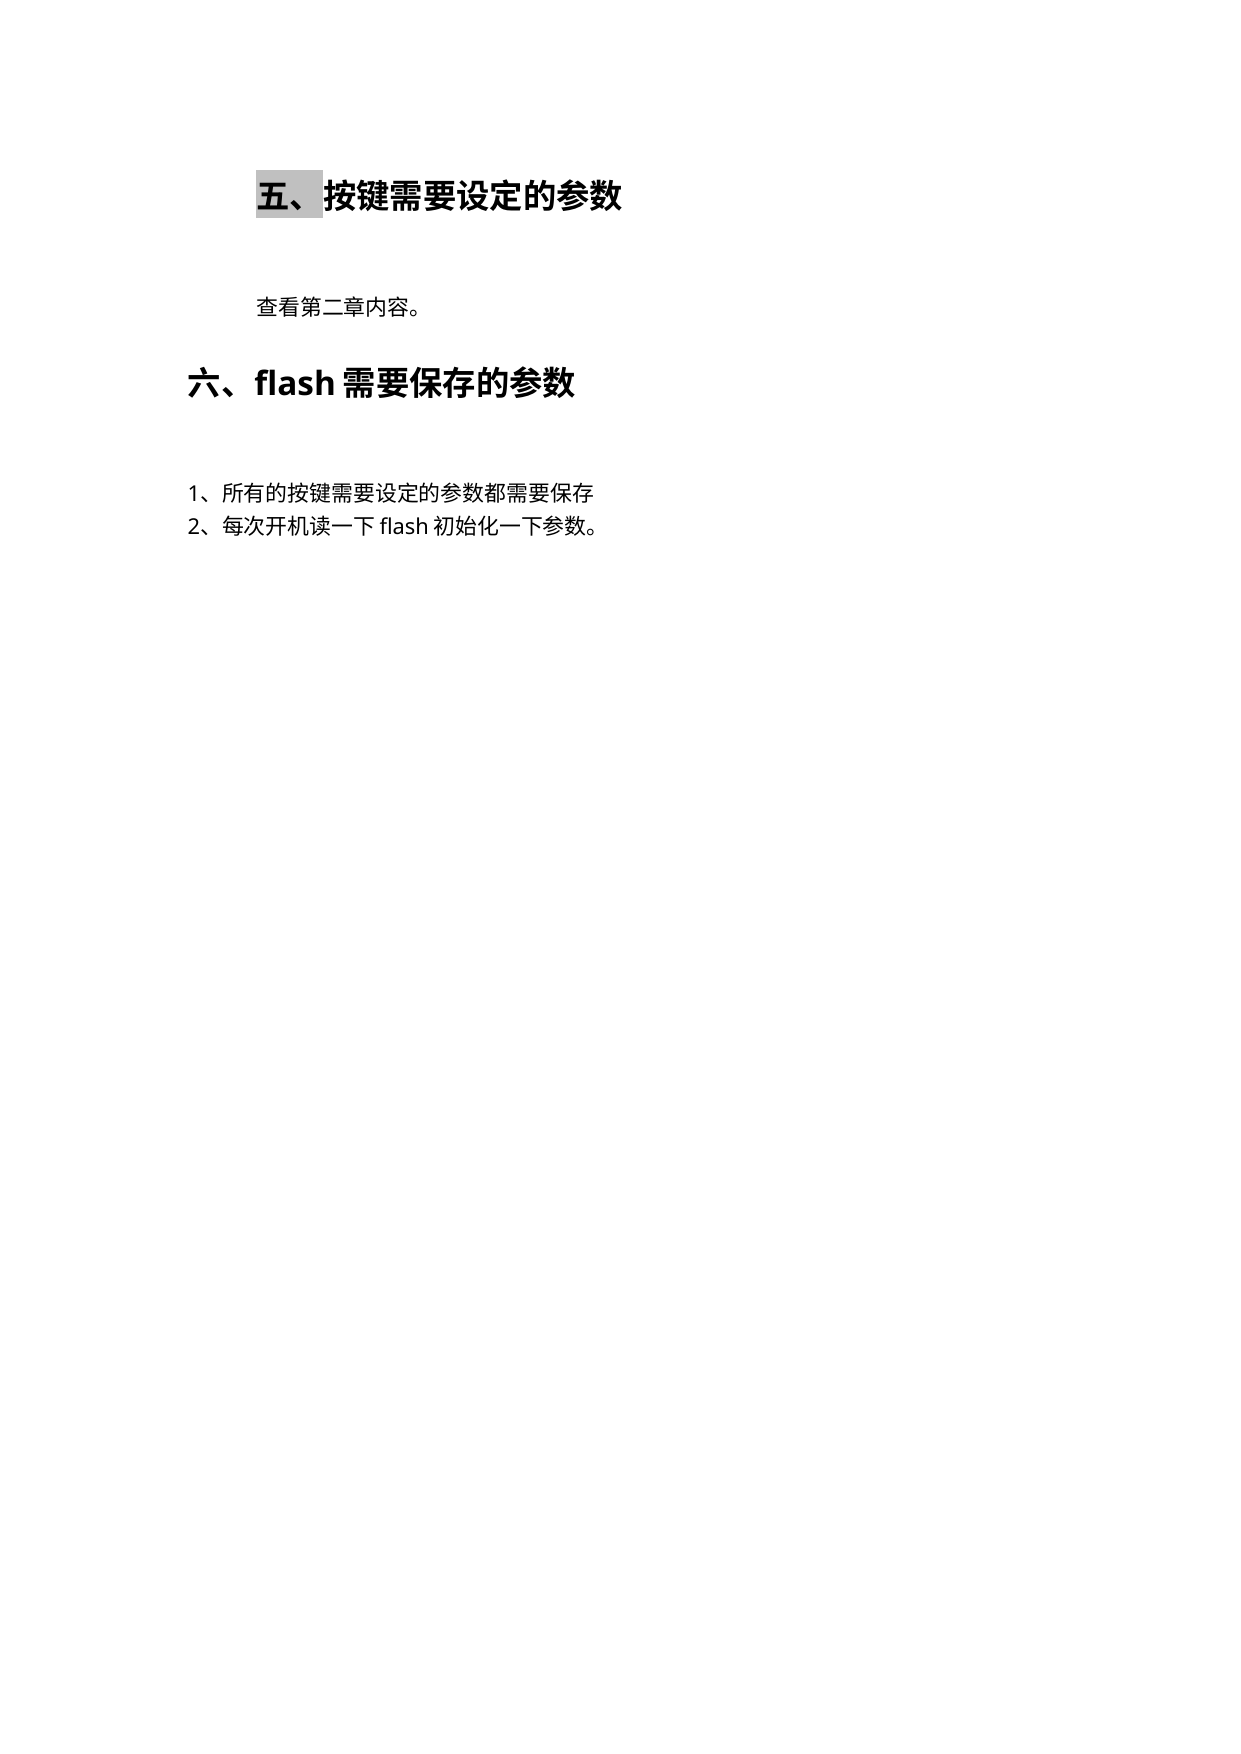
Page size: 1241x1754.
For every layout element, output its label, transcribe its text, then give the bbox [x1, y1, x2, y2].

text 1、所有的按键需要设定的参数都需要保存 [187, 476, 1053, 509]
text 2、每次开机读一下flash初始化一下参数。 [187, 509, 1053, 541]
list 查看第二章内容。 [256, 289, 1053, 322]
subtitle 六、flash需要保存的参数 [187, 349, 1053, 414]
subtitle 五、按键需要设定的参数 [256, 162, 1053, 227]
